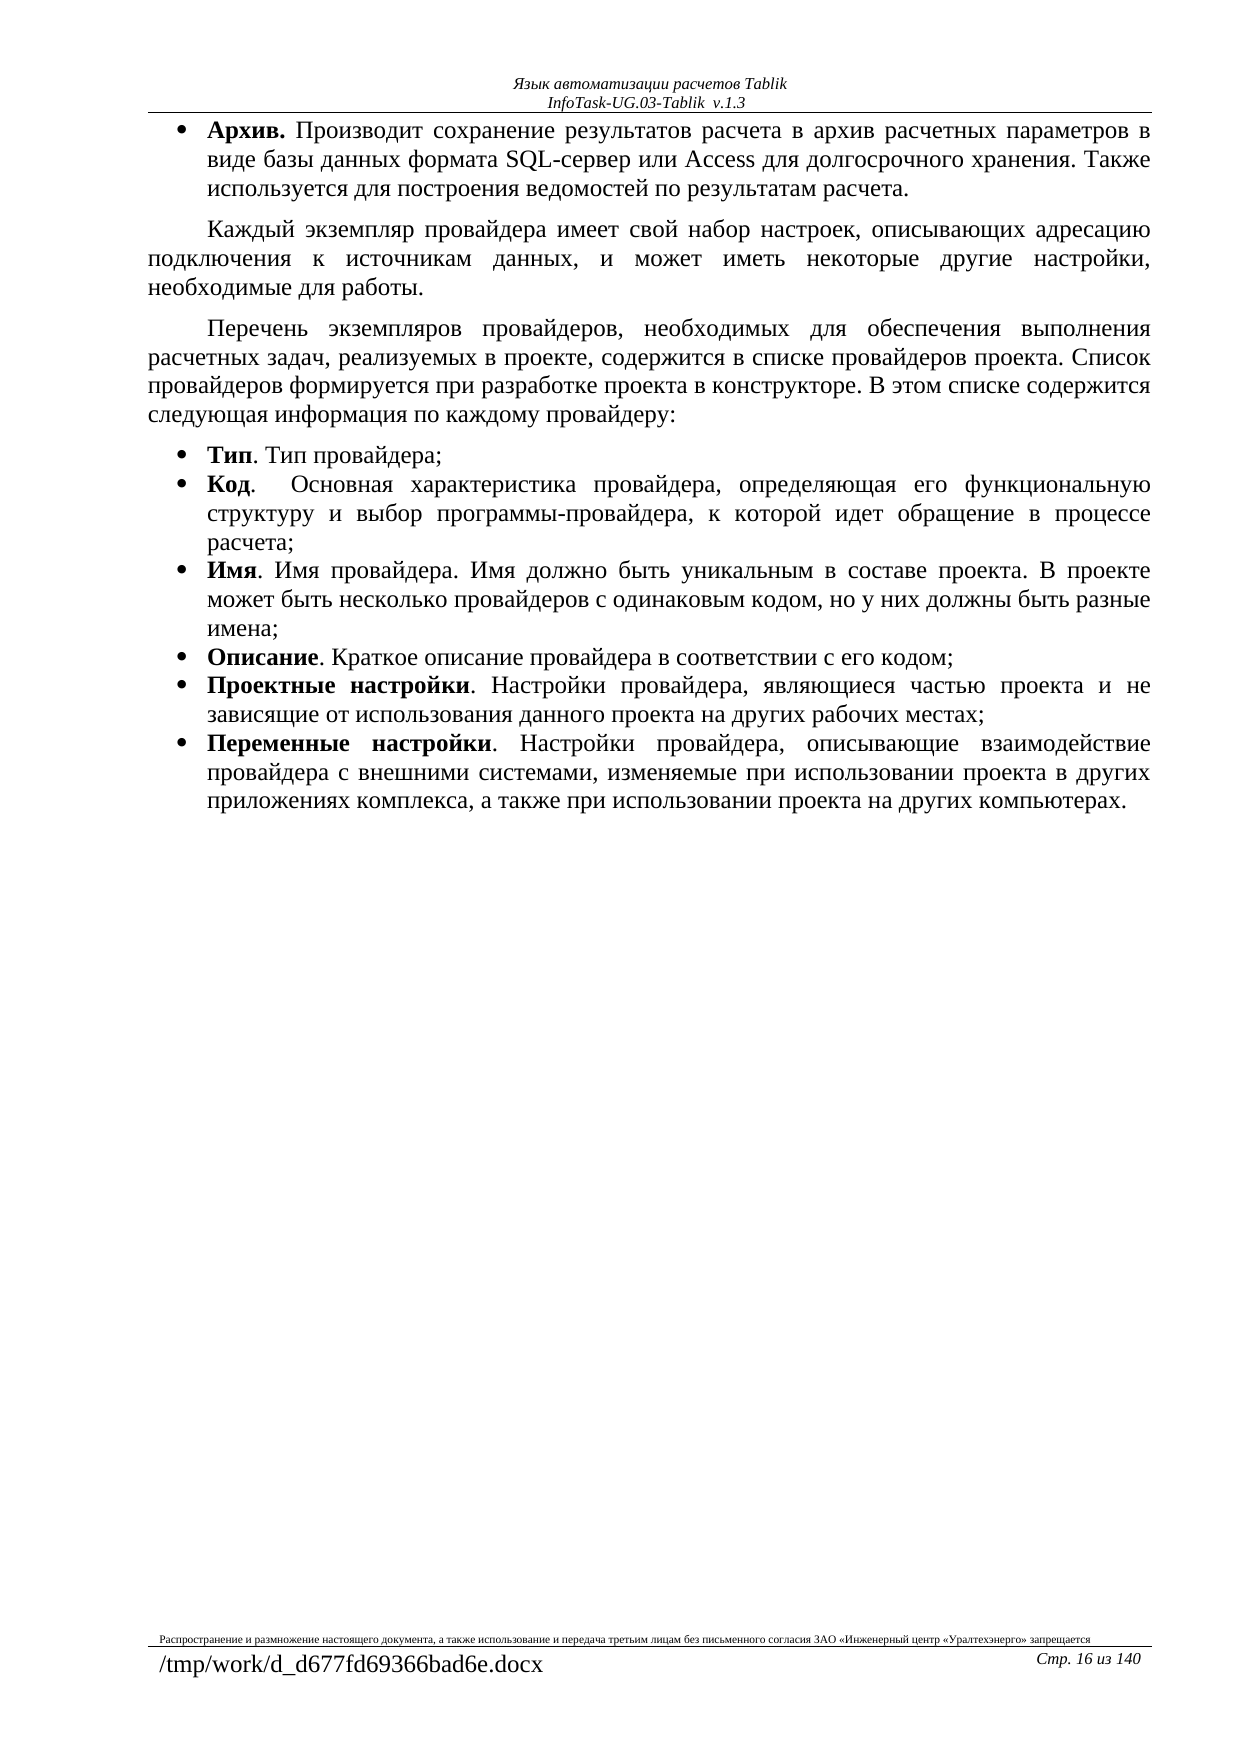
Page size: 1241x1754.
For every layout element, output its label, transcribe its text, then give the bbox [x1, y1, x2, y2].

text Переменные настройки. Настройки провайдера, описывающие взаимодействие провайдера с внешними системами, изменяемые при использовании проекта в других приложениях комплекса, а также при использовании проекта на других компьютерах. [177, 728, 1152, 814]
text Описание. Краткое описание провайдера в соответствии с его кодом; [177, 642, 1152, 671]
text Каждый экземпляр провайдера имеет свой набор настроек, описывающих адресацию подключения к источникам данных, и может иметь некоторые другие настройки, необходимые для работы. [148, 214, 1152, 301]
text Перечень экземпляров провайдеров, необходимых для обеспечения выполнения расчетных задач, реализуемых в проекте, содержится в списке провайдеров проекта. Список провайдеров формируется при разработке проекта в конструкторе. В этом списке содержится следующая информация по каждому провайдеру: [148, 313, 1152, 428]
text Код. Основная характеристика провайдера, определяющая его функциональную структуру и выбор программы-провайдера, к которой идет обращение в процессе расчета; [177, 469, 1152, 556]
text Имя. Имя провайдера. Имя должно быть уникальным в составе проекта. В проекте может быть несколько провайдеров с одинаковым кодом, но у них должны быть разные имена; [177, 556, 1152, 642]
text Проектные настройки. Настройки провайдера, являющиеся частью проекта и не зависящие от использования данного проекта на других рабочих местах; [177, 671, 1152, 728]
text Тип. Тип провайдера; [177, 441, 1152, 469]
text Архив. Производит сохранение результатов расчета в архив расчетных параметров в виде базы данных формата SQL-сервер или Access для долгосрочного хранения. Также используется для построения ведомостей по результатам расчета. [177, 116, 1152, 202]
